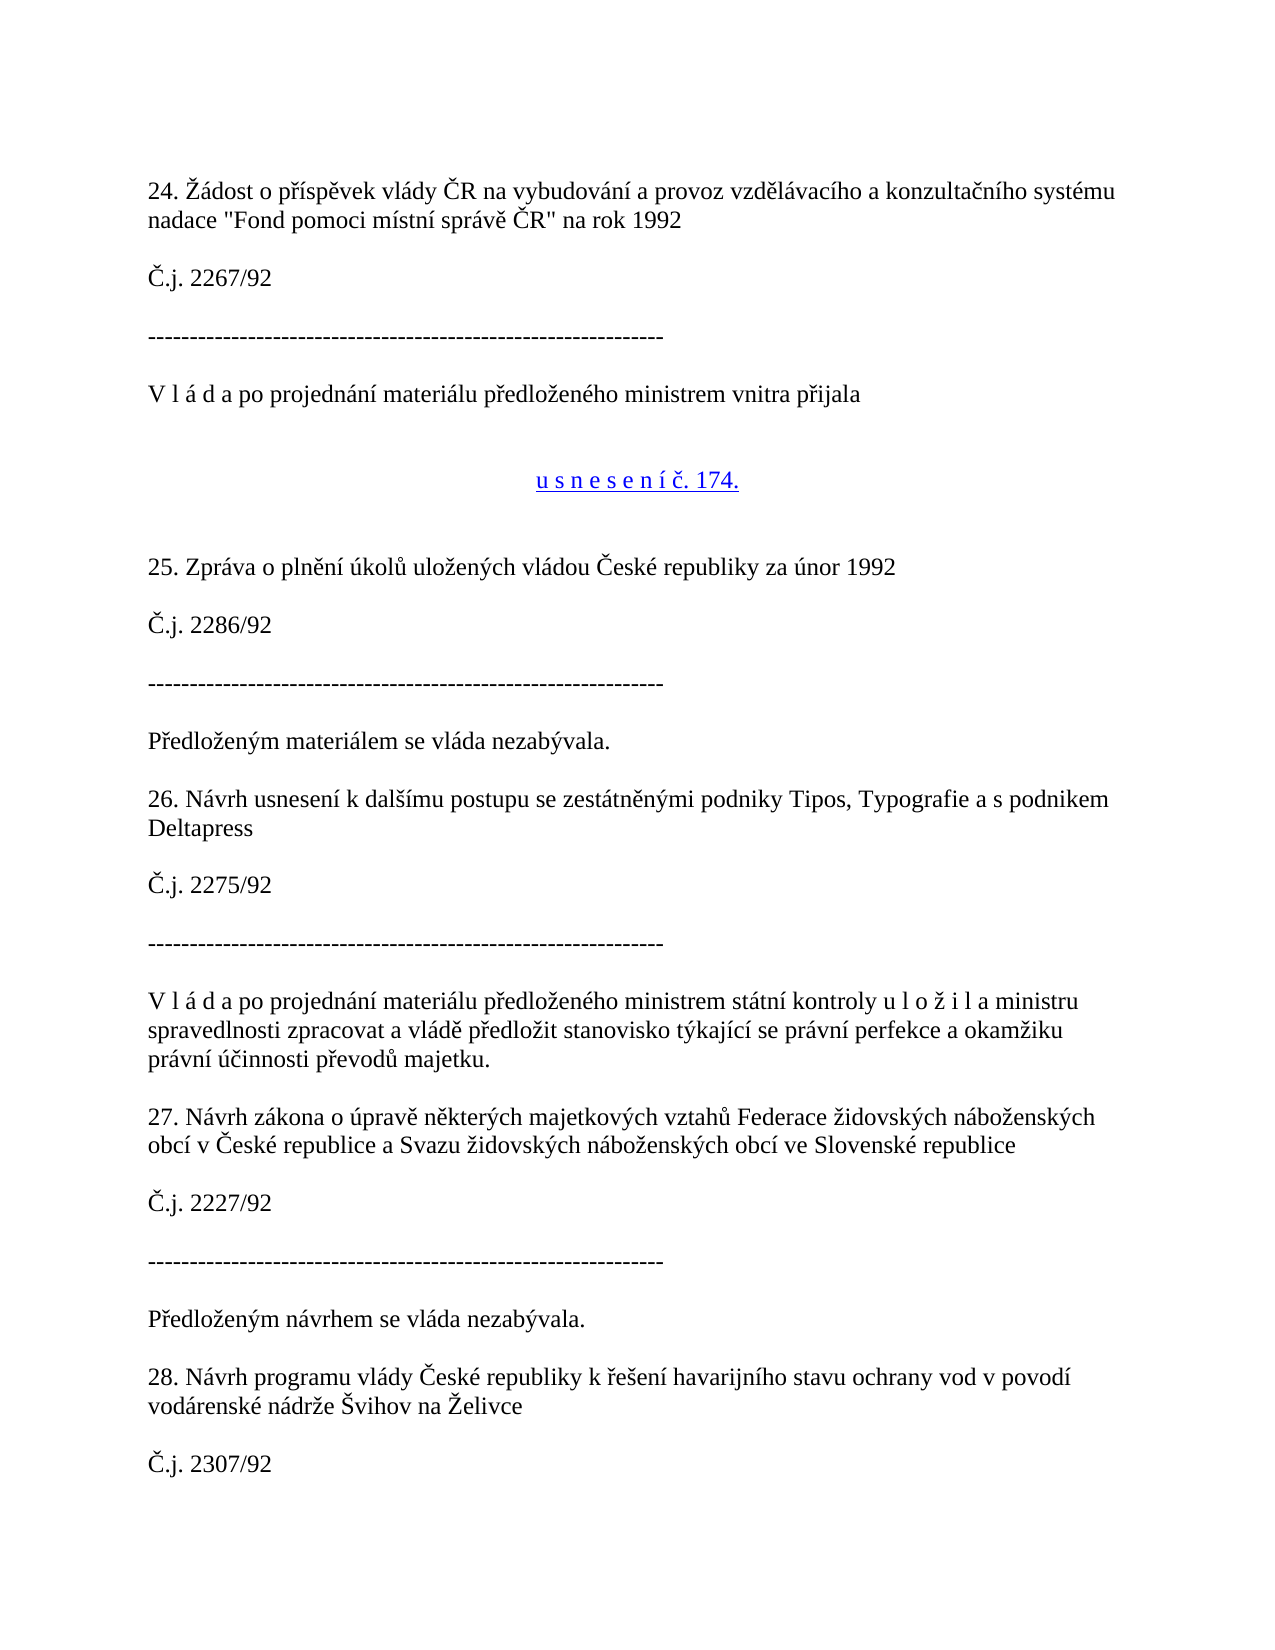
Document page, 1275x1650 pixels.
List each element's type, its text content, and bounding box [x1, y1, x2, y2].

text Předloženým návrhem se vláda nezabývala. [148, 1304, 1127, 1333]
text u s n e s e n í č. 174. [148, 437, 1127, 494]
text Č.j. 2267/92 [148, 263, 1127, 292]
text Č.j. 2307/92 [148, 1449, 1127, 1478]
text Č.j. 2227/92 [148, 1188, 1127, 1217]
text Předloženým materiálem se vláda nezabývala. [148, 726, 1127, 755]
text 24. Žádost o příspěvek vlády ČR na vybudování a provoz vzdělávacího a konzultačního systému nadace "Fond pomoci místní správě ČR" na rok 1992 [148, 148, 1127, 234]
text Č.j. 2275/92 [148, 871, 1127, 899]
text V l á d a po projednání materiálu předloženého ministrem vnitra přijala [148, 379, 1127, 408]
text 27. Návrh zákona o úpravě některých majetkových vztahů Federace židovských náboženských obcí v České republice a Svazu židovských náboženských obcí ve Slovenské republice [148, 1102, 1127, 1159]
text Č.j. 2286/92 [148, 610, 1127, 639]
text -------------------------------------------------------------- [148, 321, 1127, 350]
text -------------------------------------------------------------- [148, 928, 1127, 957]
text -------------------------------------------------------------- [148, 1246, 1127, 1275]
text V l á d a po projednání materiálu předloženého ministrem státní kontroly u l o ž i l a ministru spravedlnosti zpracovat a vládě předložit stanovisko týkající se právní perfekce a okamžiku právní účinnosti převodů majetku. [148, 986, 1127, 1073]
text 28. Návrh programu vlády České republiky k řešení havarijního stavu ochrany vod v povodí vodárenské nádrže Švihov na Želivce [148, 1362, 1127, 1420]
text -------------------------------------------------------------- [148, 668, 1127, 697]
text 26. Návrh usnesení k dalšímu postupu se zestátněnými podniky Tipos, Typografie a s podnikem Deltapress [148, 784, 1127, 841]
text 25. Zpráva o plnění úkolů uložených vládou České republiky za únor 1992 [148, 552, 1127, 581]
